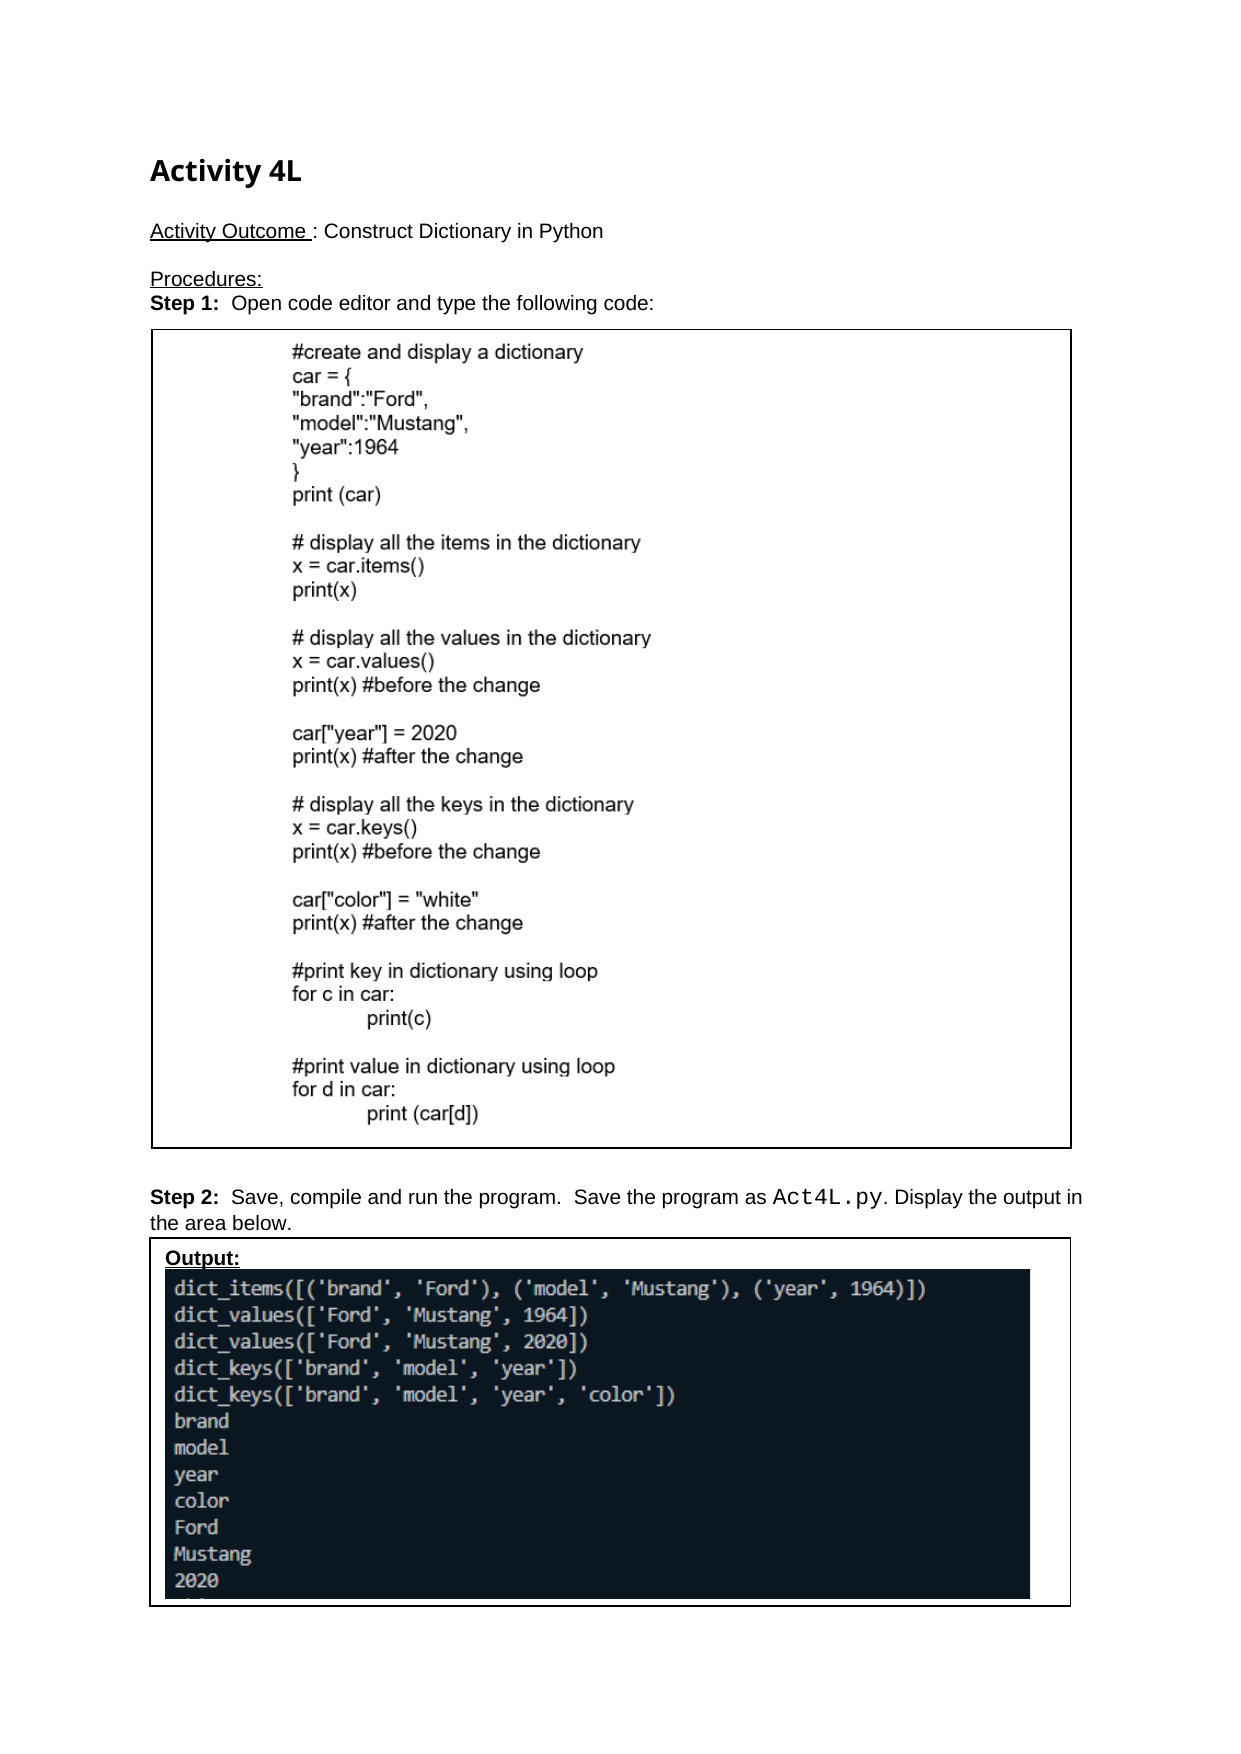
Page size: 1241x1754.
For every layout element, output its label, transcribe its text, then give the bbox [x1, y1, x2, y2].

picture [165, 1269, 1031, 1599]
text Activity Outcome : Construct Dictionary in Python [150, 218, 1090, 242]
picture [242, 337, 807, 1139]
text Step 1: Open code editor and type the following code: [150, 290, 1090, 314]
text Procedures: [150, 266, 1090, 290]
text Activity 4L [150, 150, 1090, 190]
text Step 2: Save, compile and run the program. Save the program as Act4L.py. Display the output in the area below. [150, 1185, 1090, 1235]
